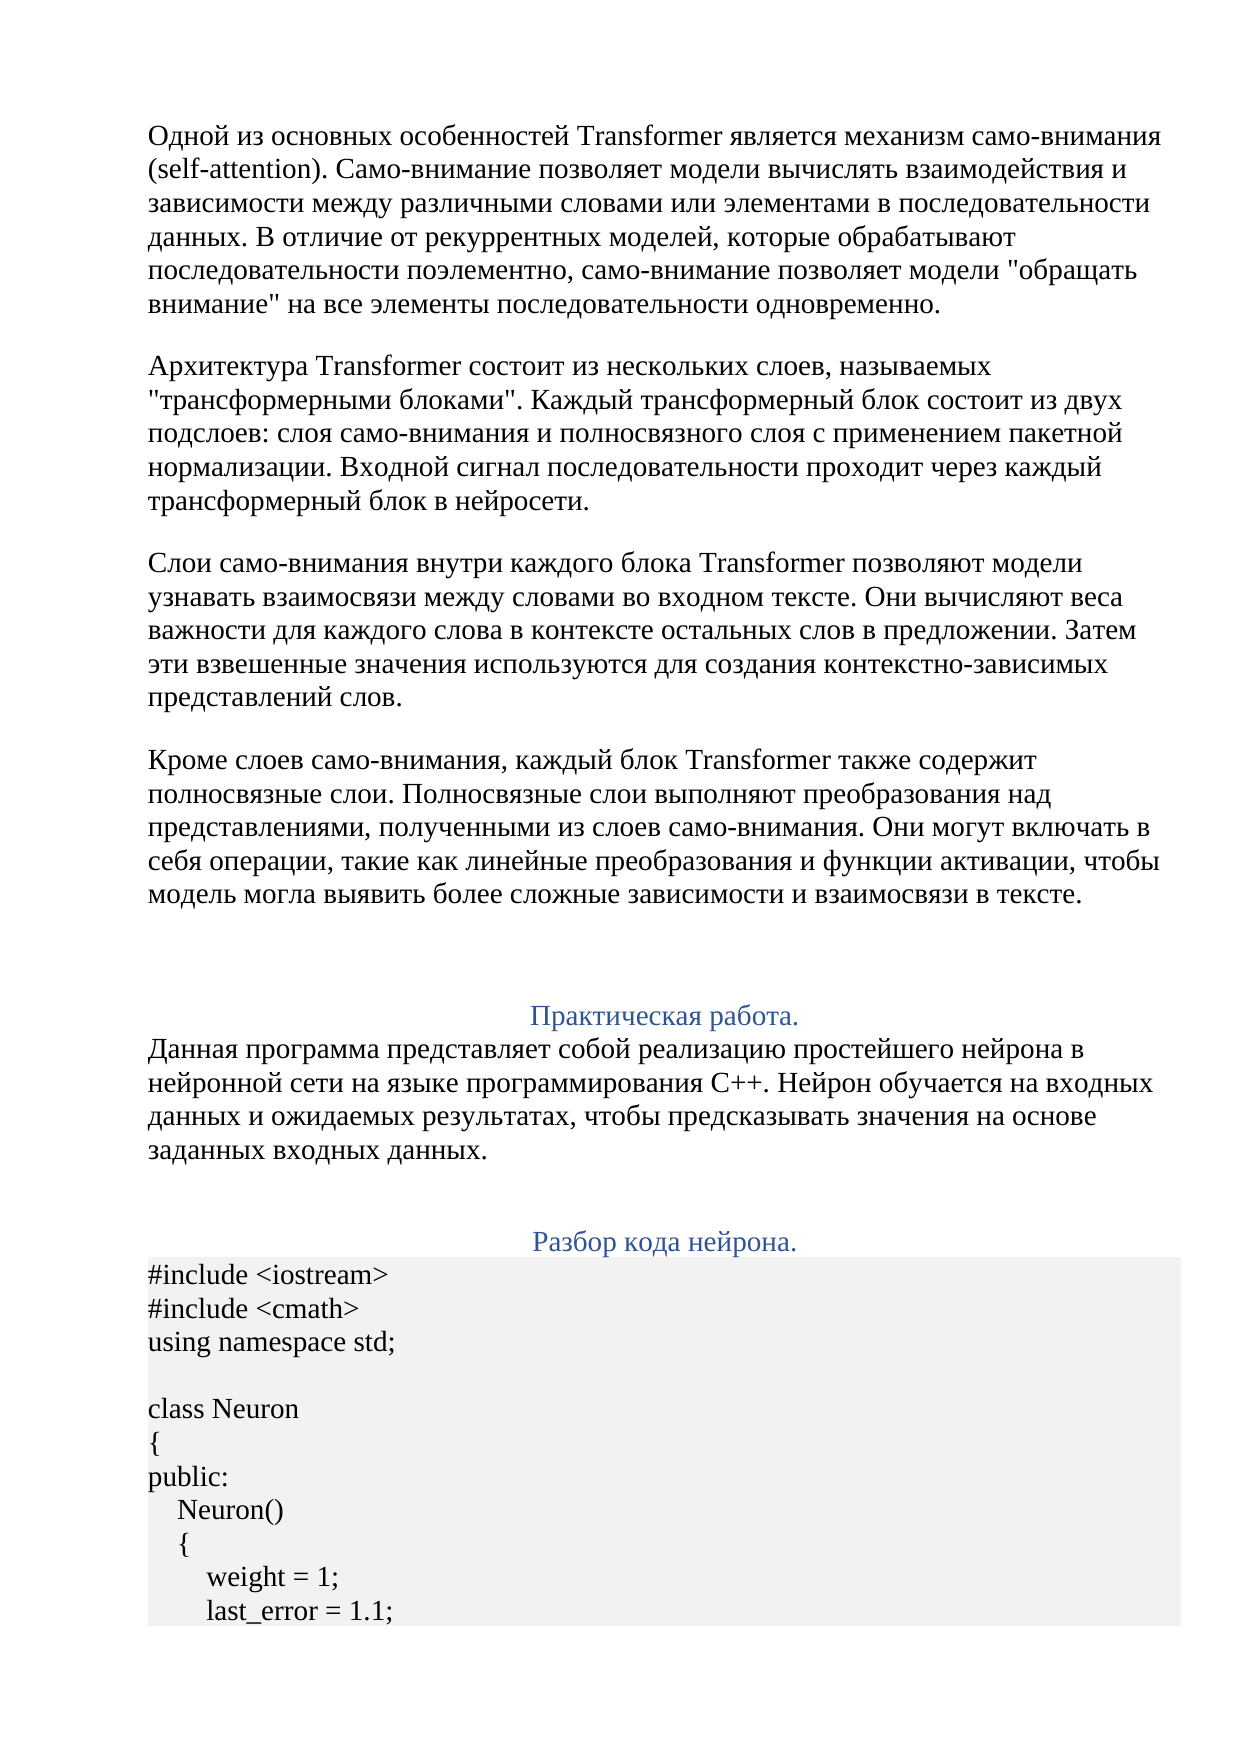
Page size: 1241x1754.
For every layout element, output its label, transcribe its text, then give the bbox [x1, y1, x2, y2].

text Neuron() [148, 1492, 1181, 1526]
subtitle Разбор кода нейрона. [148, 1224, 1181, 1257]
text Архитектура Transformer состоит из нескольких слоев, называемых "трансформерными блоками". Каждый трансформерный блок состоит из двух подслоев: слоя само-внимания и полносвязного слоя с применением пакетной нормализации. Входной сигнал последовательности проходит через каждый трансформерный блок в нейросети. [148, 348, 1181, 516]
text Слои само-внимания внутри каждого блока Transformer позволяют модели узнавать взаимосвязи между словами во входном тексте. Они вычисляют веса важности для каждого слова в контексте остальных слов в предложении. Затем эти взвешенные значения используются для создания контекстно-зависимых представлений слов. [148, 545, 1181, 713]
text { [148, 1425, 1181, 1459]
text Кроме слоев само-внимания, каждый блок Transformer также содержит полносвязные слои. Полносвязные слои выполняют преобразования над представлениями, полученными из слоев само-внимания. Они могут включать в себя операции, такие как линейные преобразования и функции активации, чтобы модель могла выявить более сложные зависимости и взаимосвязи в тексте. [148, 742, 1181, 910]
text #include <iostream> [148, 1257, 1181, 1291]
text public: [148, 1459, 1181, 1492]
text weight = 1; [148, 1559, 1181, 1593]
text using namespace std; [148, 1324, 1181, 1358]
text #include <cmath> [148, 1291, 1181, 1324]
text Одной из основных особенностей Transformer является механизм само-внимания (self-attention). Само-внимание позволяет модели вычислять взаимодействия и зависимости между различными словами или элементами в последовательности данных. В отличие от рекуррентных моделей, которые обрабатывают последовательности поэлементно, само-внимание позволяет модели "обращать внимание" на все элементы последовательности одновременно. [148, 118, 1181, 319]
subtitle Практическая работа. [148, 998, 1181, 1031]
text { [148, 1526, 1181, 1559]
text Данная программа представляет собой реализацию простейшего нейрона в нейронной сети на языке программирования C++. Нейрон обучается на входных данных и ожидаемых результатах, чтобы предсказывать значения на основе заданных входных данных. [148, 1031, 1181, 1165]
text class Neuron [148, 1392, 1181, 1425]
text last_error = 1.1; [148, 1593, 1181, 1626]
